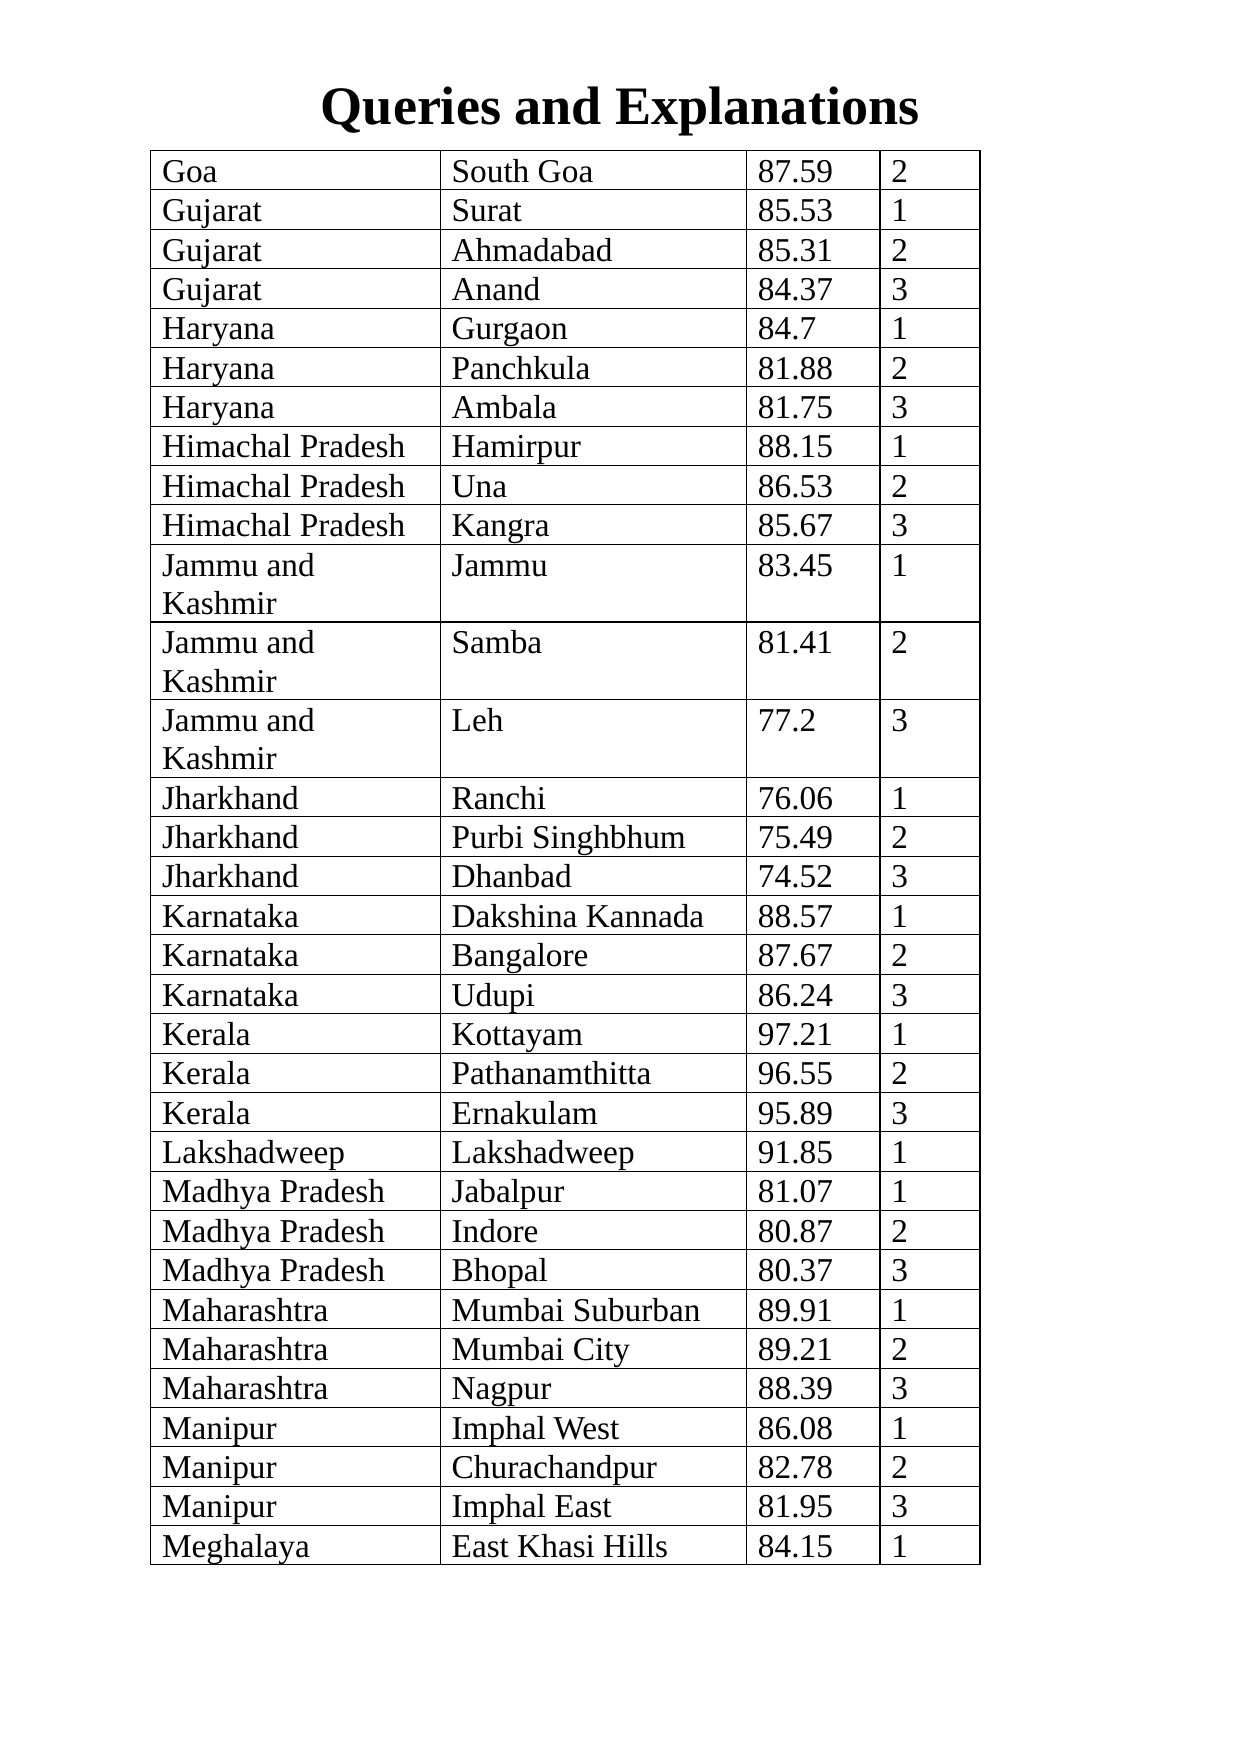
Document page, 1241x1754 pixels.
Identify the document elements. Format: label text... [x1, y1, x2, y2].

table_cell Ernakulam [441, 1093, 746, 1131]
table_cell 3 [881, 1487, 979, 1525]
table_cell 89.91 [747, 1290, 879, 1328]
table_cell Indore [441, 1211, 746, 1249]
table_cell 81.41 [747, 623, 879, 699]
table_cell Mumbai City [441, 1329, 746, 1367]
table_cell 88.39 [747, 1369, 879, 1407]
table_cell 89.21 [747, 1329, 879, 1367]
table_cell 81.75 [747, 387, 879, 426]
table_cell Kerala [151, 1093, 440, 1131]
table_cell Manipur [151, 1408, 440, 1446]
table_cell 3 [881, 505, 979, 544]
table_cell Bangalore [441, 935, 746, 974]
table_cell Bhopal [441, 1250, 746, 1289]
table_cell Gujarat [151, 269, 440, 307]
table_cell 2 [881, 1054, 979, 1092]
table_cell Jammu [441, 545, 746, 621]
table_cell Madhya Pradesh [151, 1211, 440, 1249]
table_cell 87.67 [747, 935, 879, 974]
table_cell 1 [881, 1290, 979, 1328]
table_cell Karnataka [151, 975, 440, 1013]
table_cell South Goa [441, 151, 746, 189]
table_cell 1 [881, 545, 979, 621]
table_cell 3 [881, 387, 979, 426]
table_cell Churachandpur [441, 1447, 746, 1486]
table_cell 87.59 [747, 151, 879, 189]
table_cell Hamirpur [441, 427, 746, 465]
table_cell Lakshadweep [441, 1132, 746, 1171]
table_cell Leh [441, 700, 746, 777]
table_cell 3 [881, 1093, 979, 1131]
table_cell Mumbai Suburban [441, 1290, 746, 1328]
table_cell Imphal East [441, 1487, 746, 1525]
table_cell Goa [151, 151, 440, 189]
table_cell 91.85 [747, 1132, 879, 1171]
table_cell Kerala [151, 1014, 440, 1052]
table_cell Pathanamthitta [441, 1054, 746, 1092]
table_cell Karnataka [151, 935, 440, 974]
table_cell 1 [881, 896, 979, 934]
table_cell Jabalpur [441, 1172, 746, 1210]
table_cell Himachal Pradesh [151, 466, 440, 504]
table_cell Haryana [151, 309, 440, 347]
table_cell 1 [881, 778, 979, 816]
table_cell Gujarat [151, 230, 440, 268]
table_cell 1 [881, 1014, 979, 1052]
table_cell 3 [881, 975, 979, 1013]
table_cell 77.2 [747, 700, 879, 777]
table_cell Imphal West [441, 1408, 746, 1446]
table_cell Jharkhand [151, 778, 440, 816]
table_cell 3 [881, 1369, 979, 1407]
table_cell 2 [881, 623, 979, 699]
table_cell 86.08 [747, 1408, 879, 1446]
table_cell 84.15 [747, 1526, 879, 1564]
table_cell Samba [441, 623, 746, 699]
table_cell 1 [881, 1408, 979, 1446]
table_cell 1 [881, 1172, 979, 1210]
table_cell Kerala [151, 1054, 440, 1092]
table_cell 1 [881, 427, 979, 465]
table_cell 2 [881, 1329, 979, 1367]
table_cell 95.89 [747, 1093, 879, 1131]
table_cell 2 [881, 1211, 979, 1249]
table_cell 2 [881, 1447, 979, 1486]
table_cell 3 [881, 1250, 979, 1289]
table_cell Manipur [151, 1487, 440, 1525]
table_cell Himachal Pradesh [151, 427, 440, 465]
table_cell 81.07 [747, 1172, 879, 1210]
table_cell 85.67 [747, 505, 879, 544]
table_cell 86.53 [747, 466, 879, 504]
table_cell Kottayam [441, 1014, 746, 1052]
table_cell Panchkula [441, 348, 746, 386]
table_cell Haryana [151, 387, 440, 426]
table_cell 75.49 [747, 817, 879, 856]
table_cell Ambala [441, 387, 746, 426]
table_cell 84.37 [747, 269, 879, 307]
table_cell Kangra [441, 505, 746, 544]
table_cell Jharkhand [151, 817, 440, 856]
table_cell 83.45 [747, 545, 879, 621]
table_cell 1 [881, 1132, 979, 1171]
table_cell Ranchi [441, 778, 746, 816]
table_cell 2 [881, 935, 979, 974]
table_cell Haryana [151, 348, 440, 386]
table_cell Ahmadabad [441, 230, 746, 268]
table_cell 88.15 [747, 427, 879, 465]
table_cell Anand [441, 269, 746, 307]
table_cell Maharashtra [151, 1369, 440, 1407]
table_cell Himachal Pradesh [151, 505, 440, 544]
table_cell 96.55 [747, 1054, 879, 1092]
table_cell Manipur [151, 1447, 440, 1486]
table_cell 81.88 [747, 348, 879, 386]
table_cell Jammu and Kashmir [151, 700, 440, 777]
table_cell Madhya Pradesh [151, 1172, 440, 1210]
table_cell 3 [881, 700, 979, 777]
table_cell Gurgaon [441, 309, 746, 347]
table_cell Una [441, 466, 746, 504]
table_cell 2 [881, 151, 979, 189]
table_cell 80.87 [747, 1211, 879, 1249]
table_cell Purbi Singhbhum [441, 817, 746, 856]
table_cell 84.7 [747, 309, 879, 347]
table_cell 1 [881, 309, 979, 347]
table_cell 2 [881, 466, 979, 504]
table_cell 2 [881, 230, 979, 268]
table_cell 88.57 [747, 896, 879, 934]
table_cell 74.52 [747, 857, 879, 895]
table_cell Maharashtra [151, 1290, 440, 1328]
table_cell 1 [881, 1526, 979, 1564]
table_cell 1 [881, 190, 979, 229]
table_cell Nagpur [441, 1369, 746, 1407]
table_cell 86.24 [747, 975, 879, 1013]
table_cell Lakshadweep [151, 1132, 440, 1171]
table_cell Dakshina Kannada [441, 896, 746, 934]
table_cell Karnataka [151, 896, 440, 934]
table_cell Madhya Pradesh [151, 1250, 440, 1289]
table_cell 2 [881, 817, 979, 856]
table_cell Jammu and Kashmir [151, 623, 440, 699]
table_cell Gujarat [151, 190, 440, 229]
table_cell 3 [881, 857, 979, 895]
table_cell East Khasi Hills [441, 1526, 746, 1564]
table_cell 85.31 [747, 230, 879, 268]
table_cell Jammu and Kashmir [151, 545, 440, 621]
table_cell Jharkhand [151, 857, 440, 895]
table_cell Meghalaya [151, 1526, 440, 1564]
table_cell Dhanbad [441, 857, 746, 895]
table_cell Udupi [441, 975, 746, 1013]
table_cell 3 [881, 269, 979, 307]
table_cell 85.53 [747, 190, 879, 229]
table_cell 81.95 [747, 1487, 879, 1525]
table_cell 82.78 [747, 1447, 879, 1486]
table_cell 97.21 [747, 1014, 879, 1052]
table_cell Maharashtra [151, 1329, 440, 1367]
table_cell Surat [441, 190, 746, 229]
table_cell 80.37 [747, 1250, 879, 1289]
table_cell 2 [881, 348, 979, 386]
table_cell 76.06 [747, 778, 879, 816]
